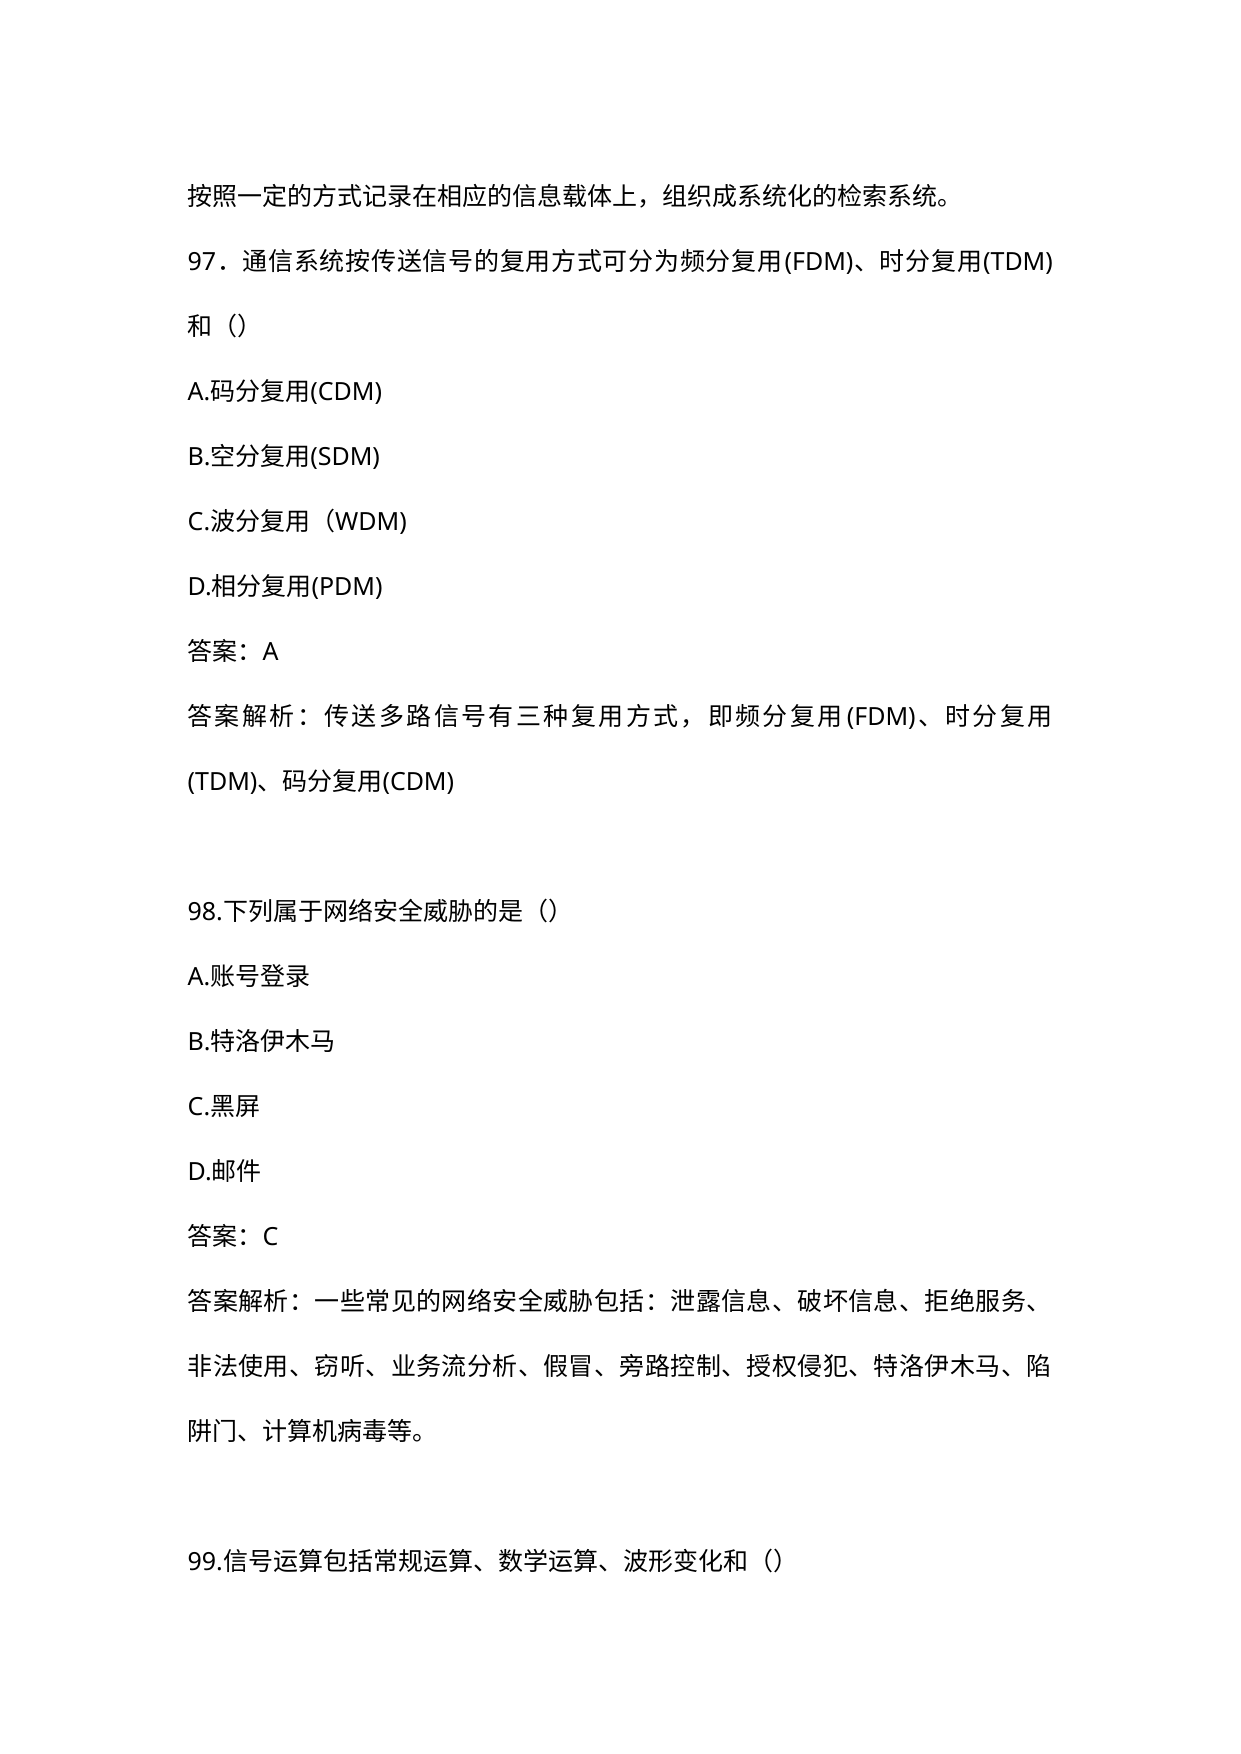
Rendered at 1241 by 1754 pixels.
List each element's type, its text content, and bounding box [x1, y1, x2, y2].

text D.相分复用(PDM) [187, 552, 1053, 617]
text 99.信号运算包括常规运算、数学运算、波形变化和（） [187, 1527, 1053, 1592]
text 97．通信系统按传送信号的复用方式可分为频分复用(FDM)、时分复用(TDM)和（） [187, 227, 1053, 357]
text 答案：A [187, 617, 1053, 682]
text C.波分复用（WDM) [187, 487, 1053, 552]
text 答案：C [187, 1202, 1053, 1267]
text C.黑屏 [187, 1072, 1053, 1137]
text A.码分复用(CDM) [187, 357, 1053, 422]
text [187, 162, 1053, 227]
text 98.下列属于网络安全威胁的是（） [187, 877, 1053, 942]
text 答案解析：一些常见的网络安全威胁包括：泄露信息、破坏信息、拒绝服务、非法使用、窃听、业务流分析、假冒、旁路控制、授权侵犯、特洛伊木马、陷阱门、计算机病毒等。 [187, 1267, 1053, 1462]
text A.账号登录 [187, 942, 1053, 1007]
text B.空分复用(SDM) [187, 422, 1053, 487]
text 答案解析：传送多路信号有三种复用方式，即频分复用(FDM)、时分复用(TDM)、码分复用(CDM) [187, 682, 1053, 812]
text D.邮件 [187, 1137, 1053, 1202]
text B.特洛伊木马 [187, 1007, 1053, 1072]
